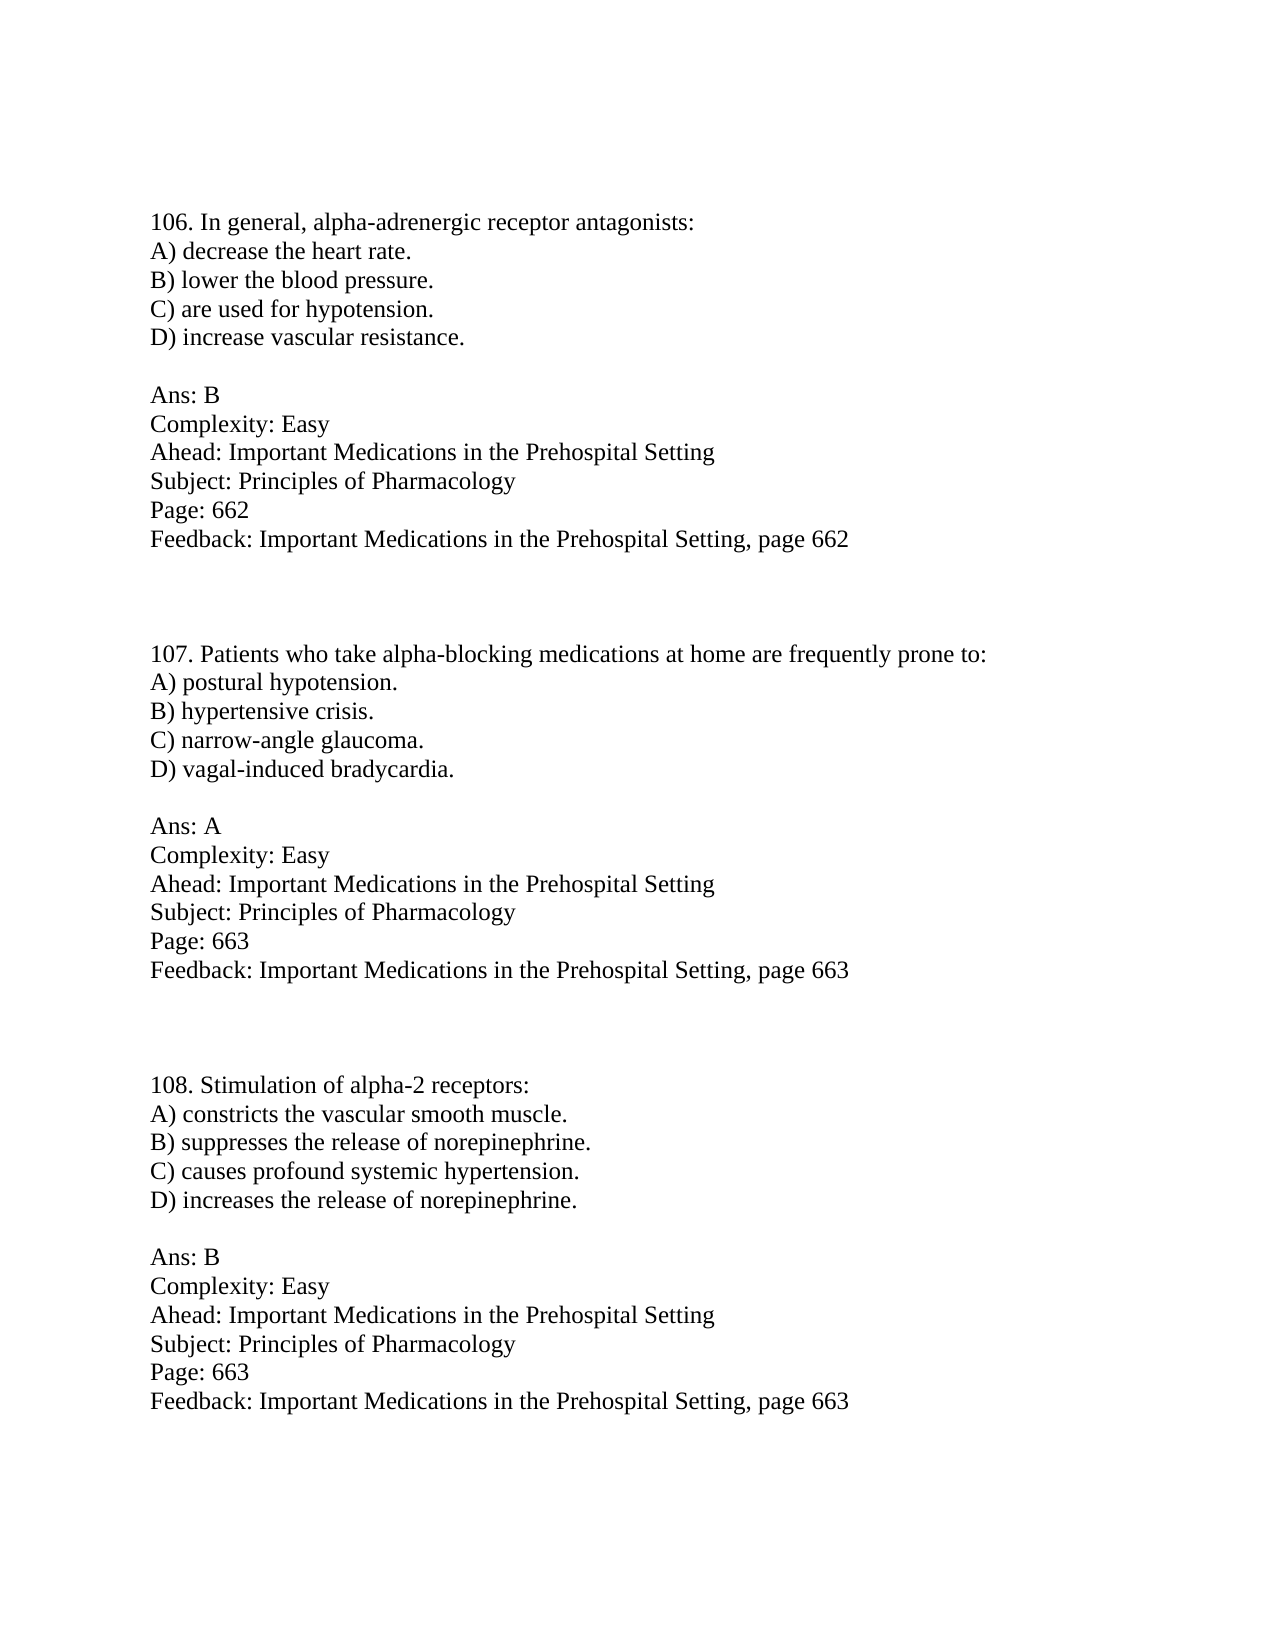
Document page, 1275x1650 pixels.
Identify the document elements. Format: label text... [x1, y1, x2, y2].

text Complexity: Easy [150, 840, 1125, 869]
text B) hypertensive crisis. [150, 696, 1125, 725]
text 106. In general, alpha-adrenergic receptor antagonists: [150, 207, 1125, 236]
text D) vagal-induced bradycardia. [150, 754, 1125, 782]
text B) lower the blood pressure. [150, 265, 1125, 294]
text 108. Stimulation of alpha-2 receptors: [150, 1070, 1125, 1099]
text C) causes profound systemic hypertension. [150, 1156, 1125, 1185]
text Complexity: Easy [150, 409, 1125, 437]
text Ahead: Important Medications in the Prehospital Setting [150, 869, 1125, 897]
text A) postural hypotension. [150, 667, 1125, 696]
text A) decrease the heart rate. [150, 236, 1125, 265]
text Ans: B [150, 1242, 1125, 1271]
text D) increase vascular resistance. [150, 322, 1125, 351]
text Subject: Principles of Pharmacology [150, 1329, 1125, 1357]
text Ahead: Important Medications in the Prehospital Setting [150, 437, 1125, 466]
text Ans: B [150, 380, 1125, 409]
text D) increases the release of norepinephrine. [150, 1185, 1125, 1214]
text Subject: Principles of Pharmacology [150, 466, 1125, 495]
text Subject: Principles of Pharmacology [150, 897, 1125, 926]
text Feedback: Important Medications in the Prehospital Setting, page 663 [150, 955, 1125, 984]
text C) narrow-angle glaucoma. [150, 725, 1125, 754]
text Ans: A [150, 811, 1125, 840]
text B) suppresses the release of norepinephrine. [150, 1127, 1125, 1156]
text Feedback: Important Medications in the Prehospital Setting, page 663 [150, 1386, 1125, 1415]
text Ahead: Important Medications in the Prehospital Setting [150, 1300, 1125, 1329]
text Page: 662 [150, 495, 1125, 524]
text Page: 663 [150, 926, 1125, 955]
text C) are used for hypotension. [150, 294, 1125, 322]
text 107. Patients who take alpha-blocking medications at home are frequently prone to: [150, 639, 1125, 667]
text Page: 663 [150, 1357, 1125, 1386]
text Complexity: Easy [150, 1271, 1125, 1300]
text A) constricts the vascular smooth muscle. [150, 1099, 1125, 1127]
text Feedback: Important Medications in the Prehospital Setting, page 662 [150, 524, 1125, 552]
